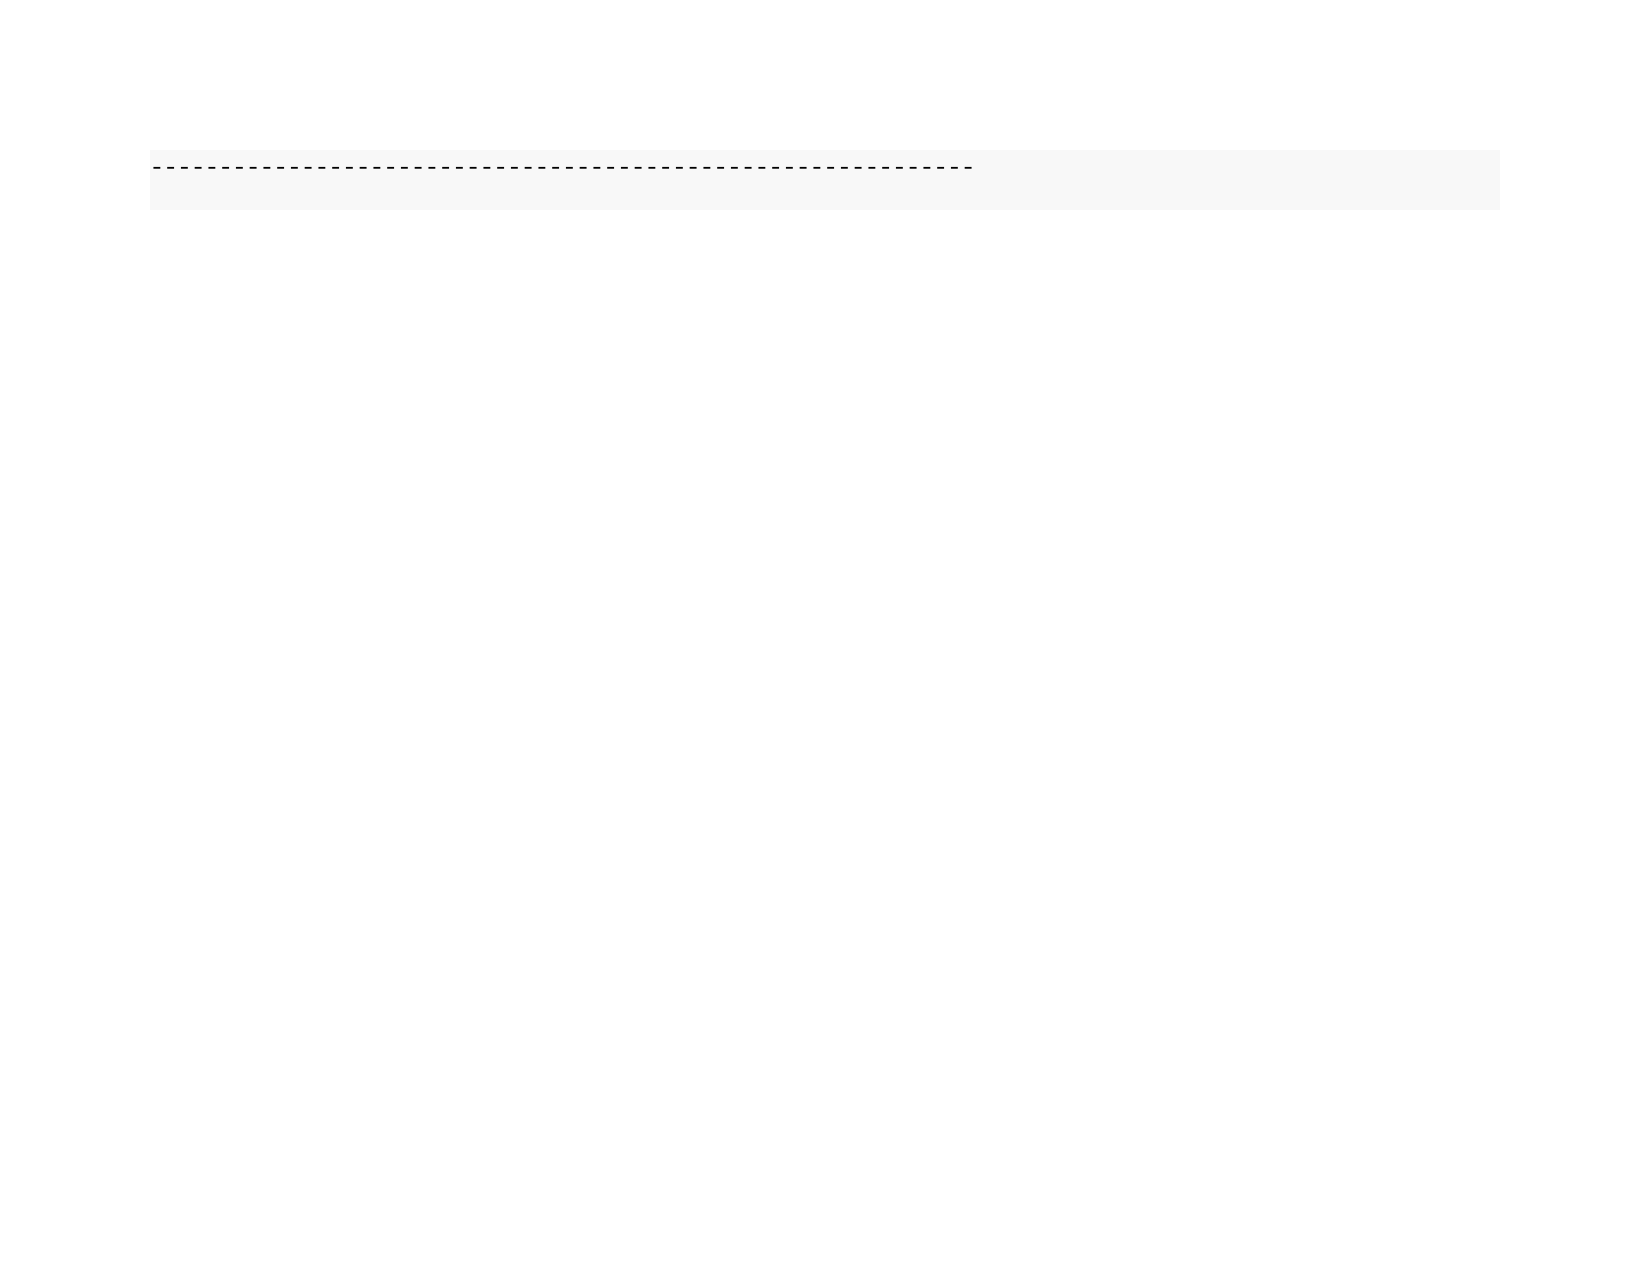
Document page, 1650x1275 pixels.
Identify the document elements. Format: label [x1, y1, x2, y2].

text [150, 150, 1500, 210]
